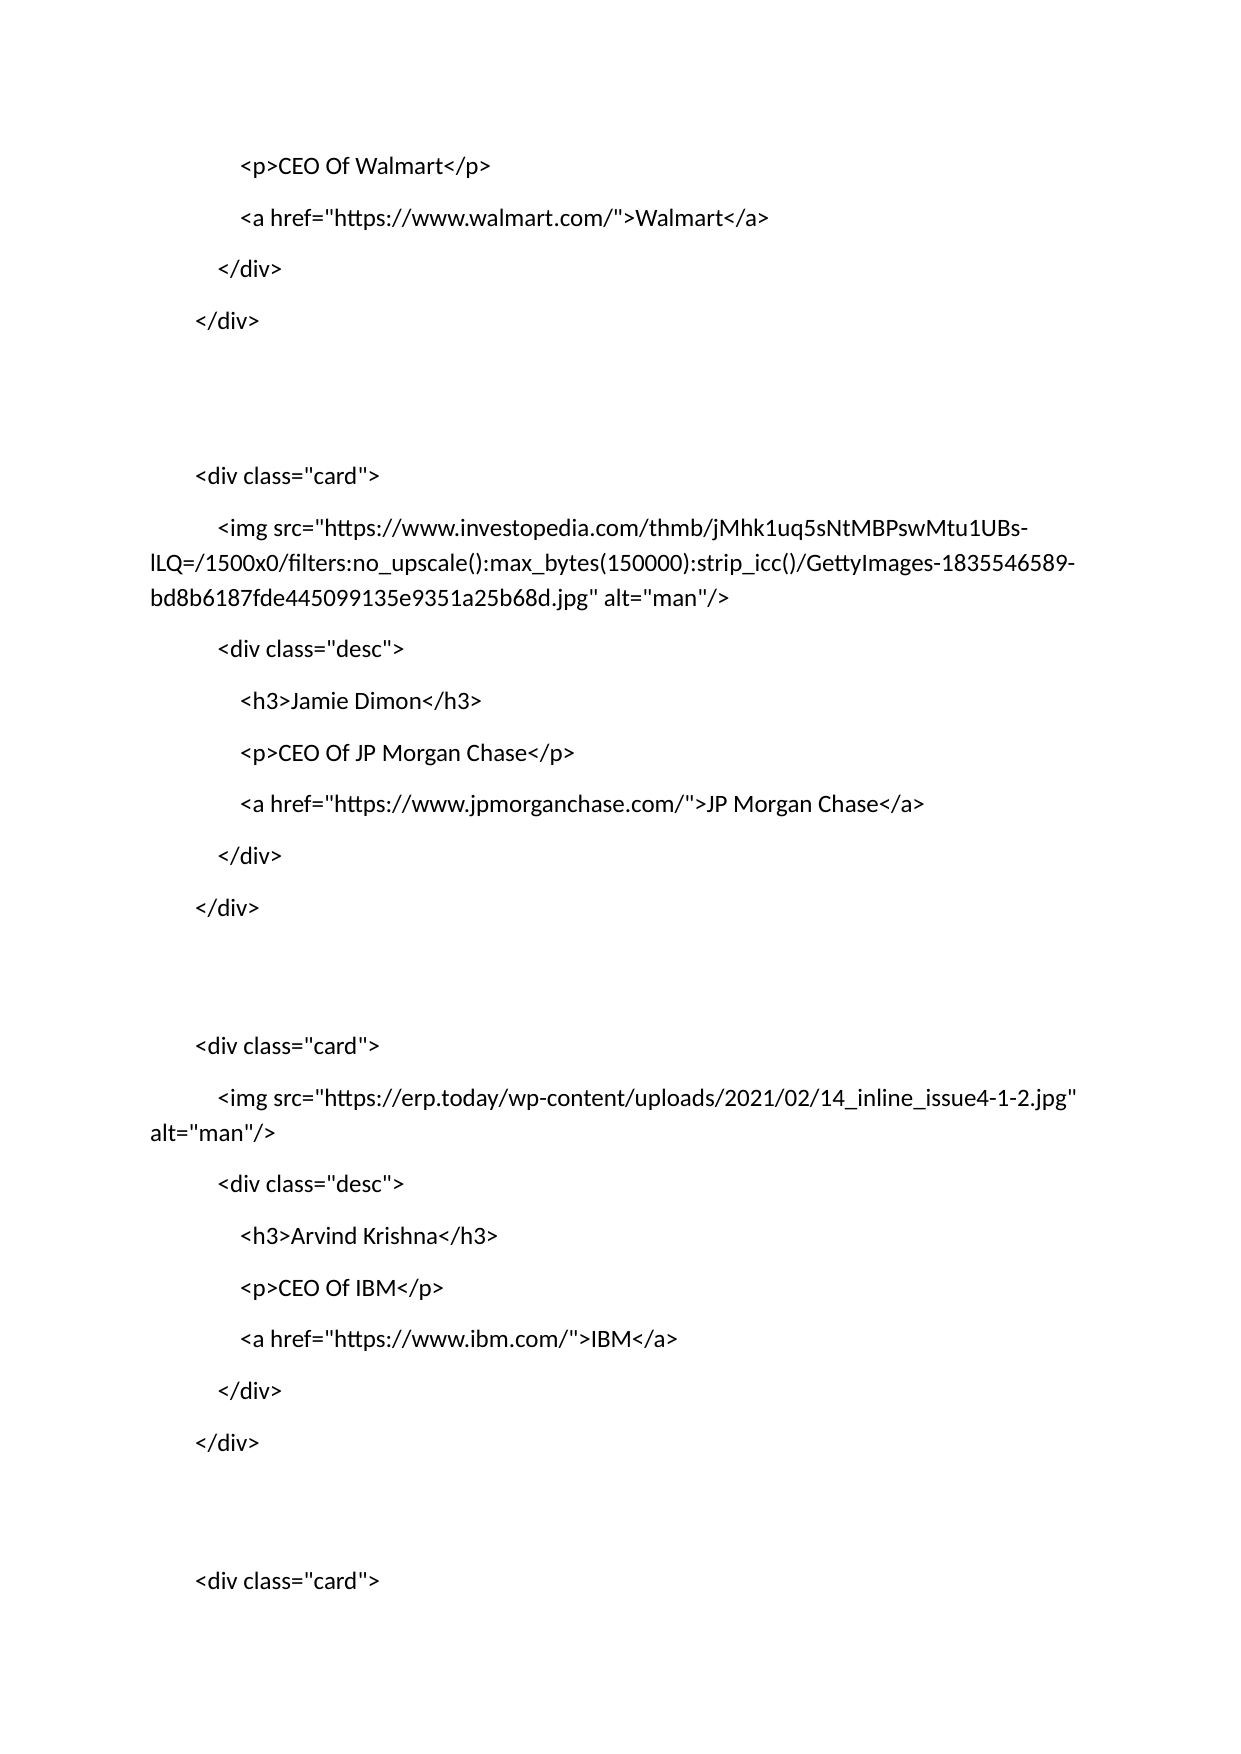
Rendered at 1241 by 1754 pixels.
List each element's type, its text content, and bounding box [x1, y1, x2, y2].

text <div class="desc"> [150, 1168, 1090, 1199]
text </div> [150, 1375, 1090, 1406]
text </div> [150, 253, 1090, 284]
text <h3>Arvind Krishna</h3> [150, 1220, 1090, 1251]
text <p>CEO Of Walmart</p> [150, 150, 1090, 181]
text <img src="https://erp.today/wp-content/uploads/2021/02/14_inline_issue4-1-2.jpg" alt="man"/> [150, 1082, 1090, 1147]
text <div class="card"> [150, 460, 1090, 491]
text </div> [150, 305, 1090, 336]
text <a href="https://www.jpmorganchase.com/">JP Morgan Chase</a> [150, 788, 1090, 819]
text <h3>Jamie Dimon</h3> [150, 685, 1090, 716]
text <div class="desc"> [150, 633, 1090, 664]
text <img src="https://www.investopedia.com/thmb/jMhk1uq5sNtMBPswMtu1UBs-lLQ=/1500x0/filters:no_upscale():max_bytes(150000):strip_icc()/GettyImages-1835546589-bd8b6187fde445099135e9351a25b68d.jpg" alt="man"/> [150, 512, 1090, 612]
text <p>CEO Of JP Morgan Chase</p> [150, 737, 1090, 767]
text <div class="card"> [150, 1565, 1090, 1596]
text <a href="https://www.ibm.com/">IBM</a> [150, 1323, 1090, 1354]
text </div> [150, 892, 1090, 922]
text <div class="card"> [150, 1030, 1090, 1061]
text <p>CEO Of IBM</p> [150, 1272, 1090, 1302]
text </div> [150, 840, 1090, 871]
text </div> [150, 1427, 1090, 1457]
text <a href="https://www.walmart.com/">Walmart</a> [150, 202, 1090, 232]
